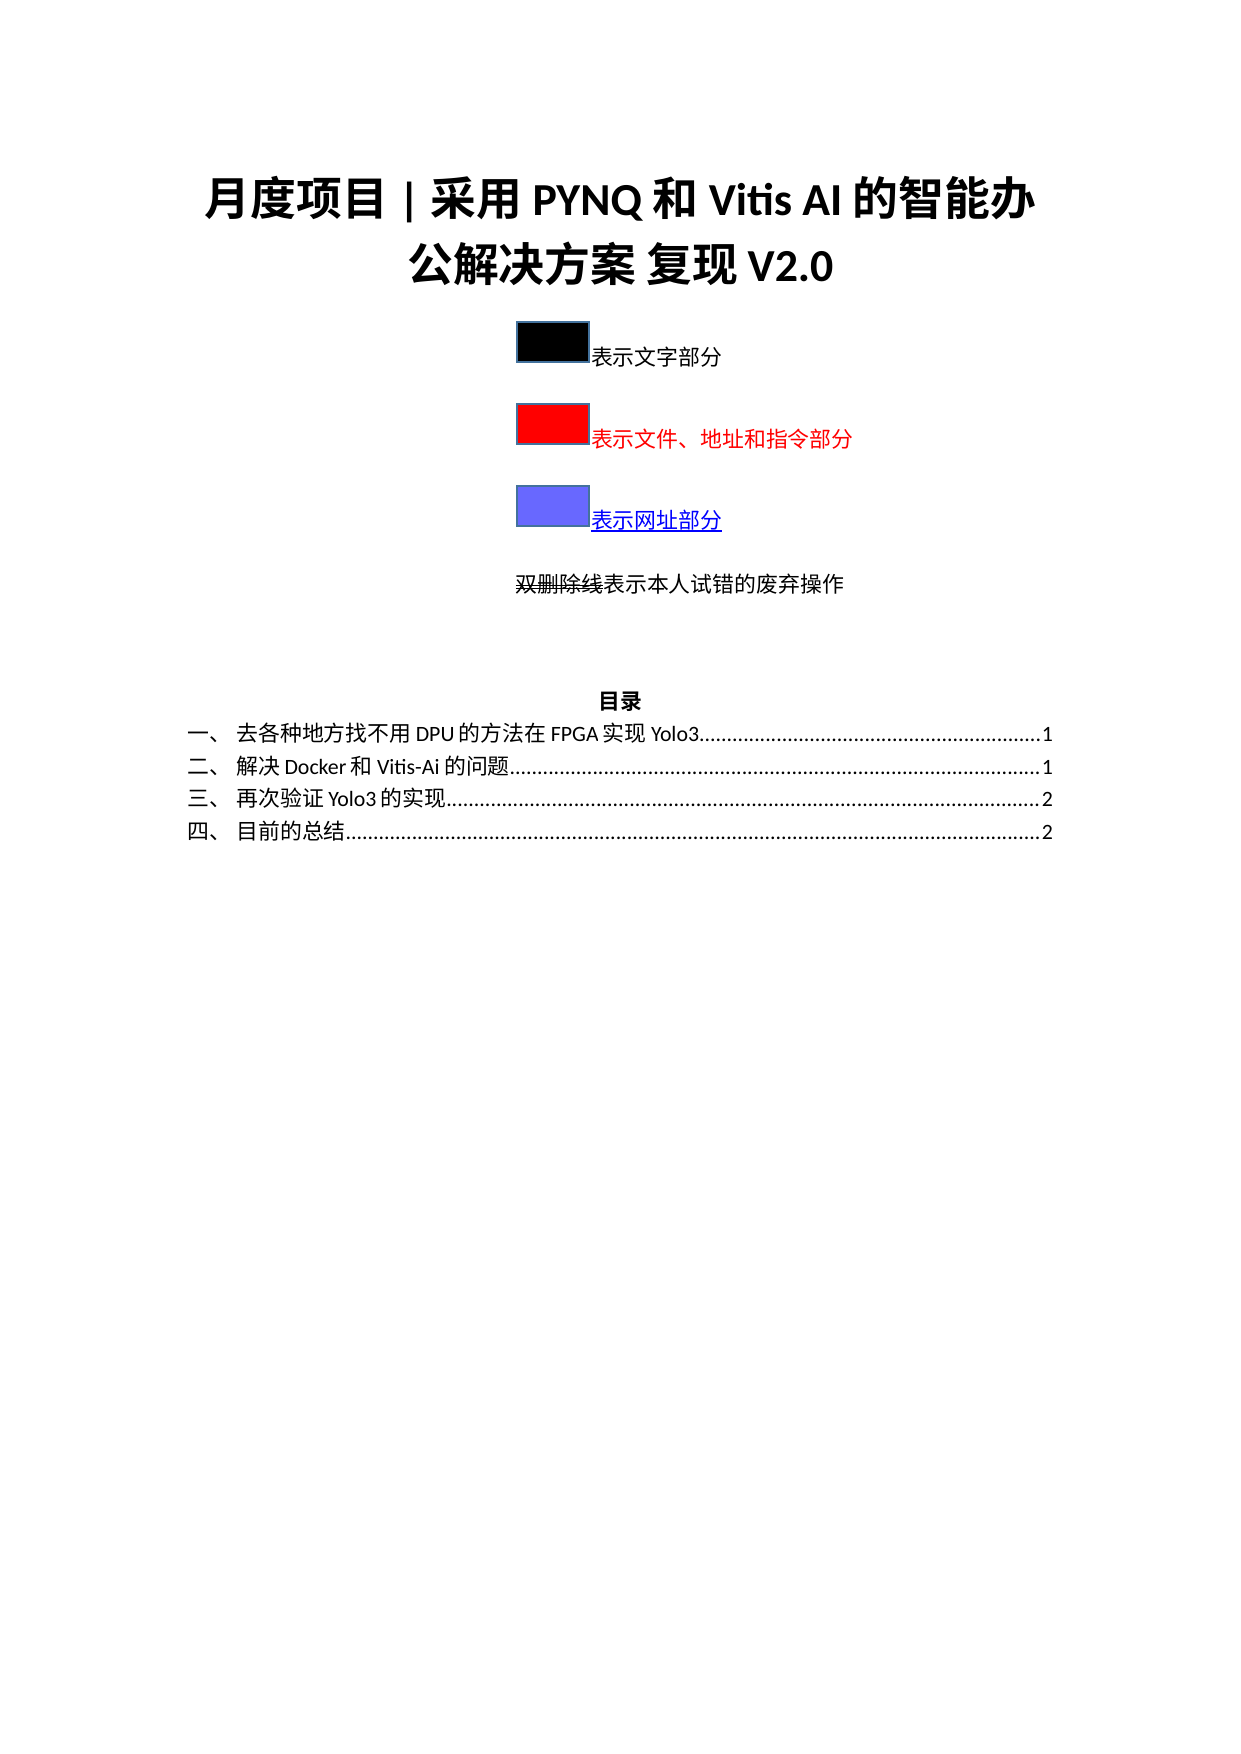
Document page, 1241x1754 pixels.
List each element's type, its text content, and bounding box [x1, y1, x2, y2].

list 表示网址部分 [516, 485, 1053, 535]
list 月度项目 | 采用 PYNQ 和 Vitis AI 的智能办公解决方案 复现V2.0 [187, 162, 1053, 295]
list 双删除线表示本人试错的废弃操作 [516, 567, 1053, 598]
list 表示文件、地址和指令部分 [516, 403, 1053, 453]
list 表示文字部分 [516, 321, 1053, 371]
